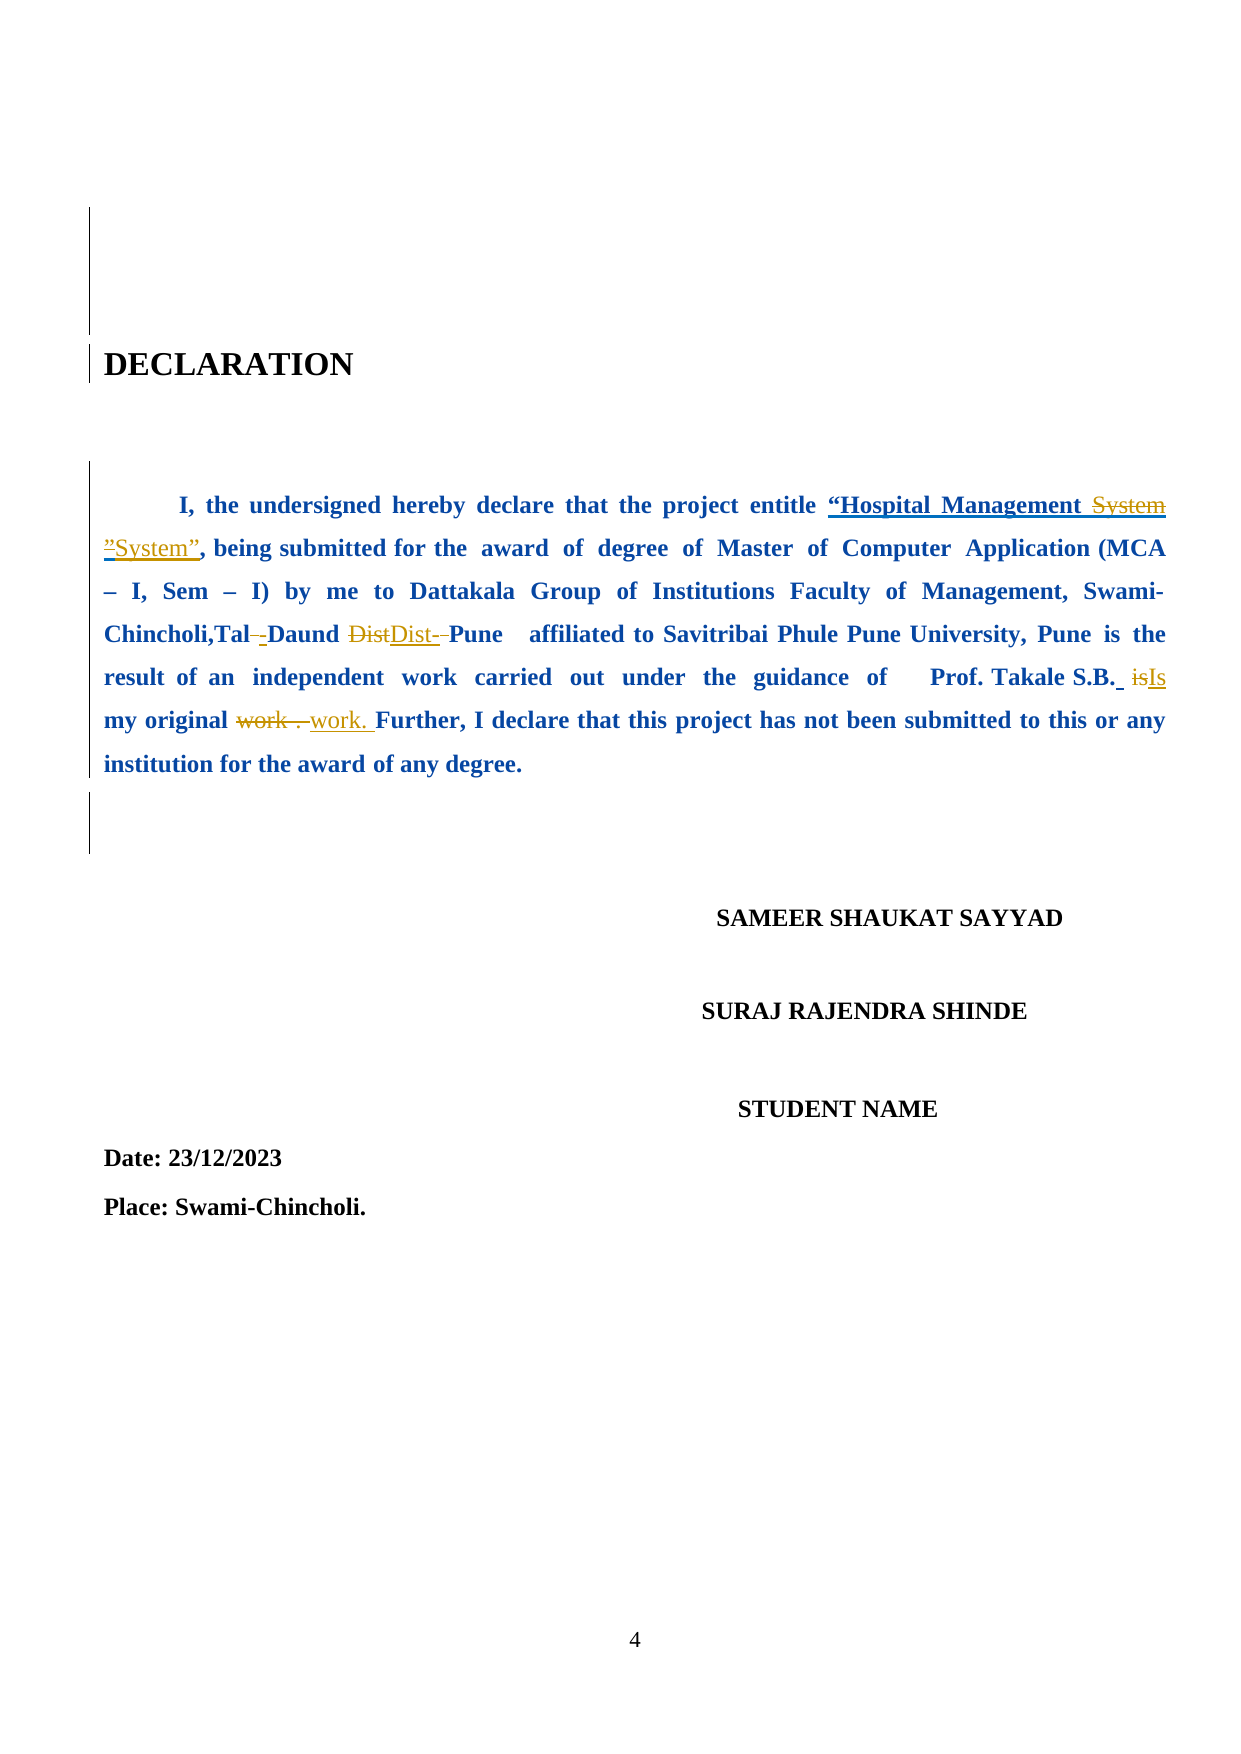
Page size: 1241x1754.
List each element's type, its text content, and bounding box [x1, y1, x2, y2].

subtitle I, the undersigned hereby declare that the project entitle “Hospital Management , being submitted for the award of degree of Master of Computer Application (MCA – I, Sem – I) by me to Dattakala Group of Institutions Faculty of Management, Swami-Chincholi,TalDaund Pune affiliated to Savitribai Phule Pune University, Pune is the result of an independent work carried out under the guidance of Prof. Takale S.B. my original Further, I declare that this project has not been submitted to this or any institution for the award of any degree. [103, 490, 1166, 777]
subtitle Date: 23/12/2023 [103, 1143, 1066, 1172]
subtitle STUDENT NAME [403, 1094, 1066, 1123]
text SAMEER SHAUKAT SAYYAD [103, 903, 1063, 932]
text SURAJ RAJENDRA SHINDE [478, 996, 1063, 1025]
subtitle Place: Swami-Chincholi. [103, 1192, 1066, 1221]
subtitle DECLARATION [103, 344, 1166, 383]
